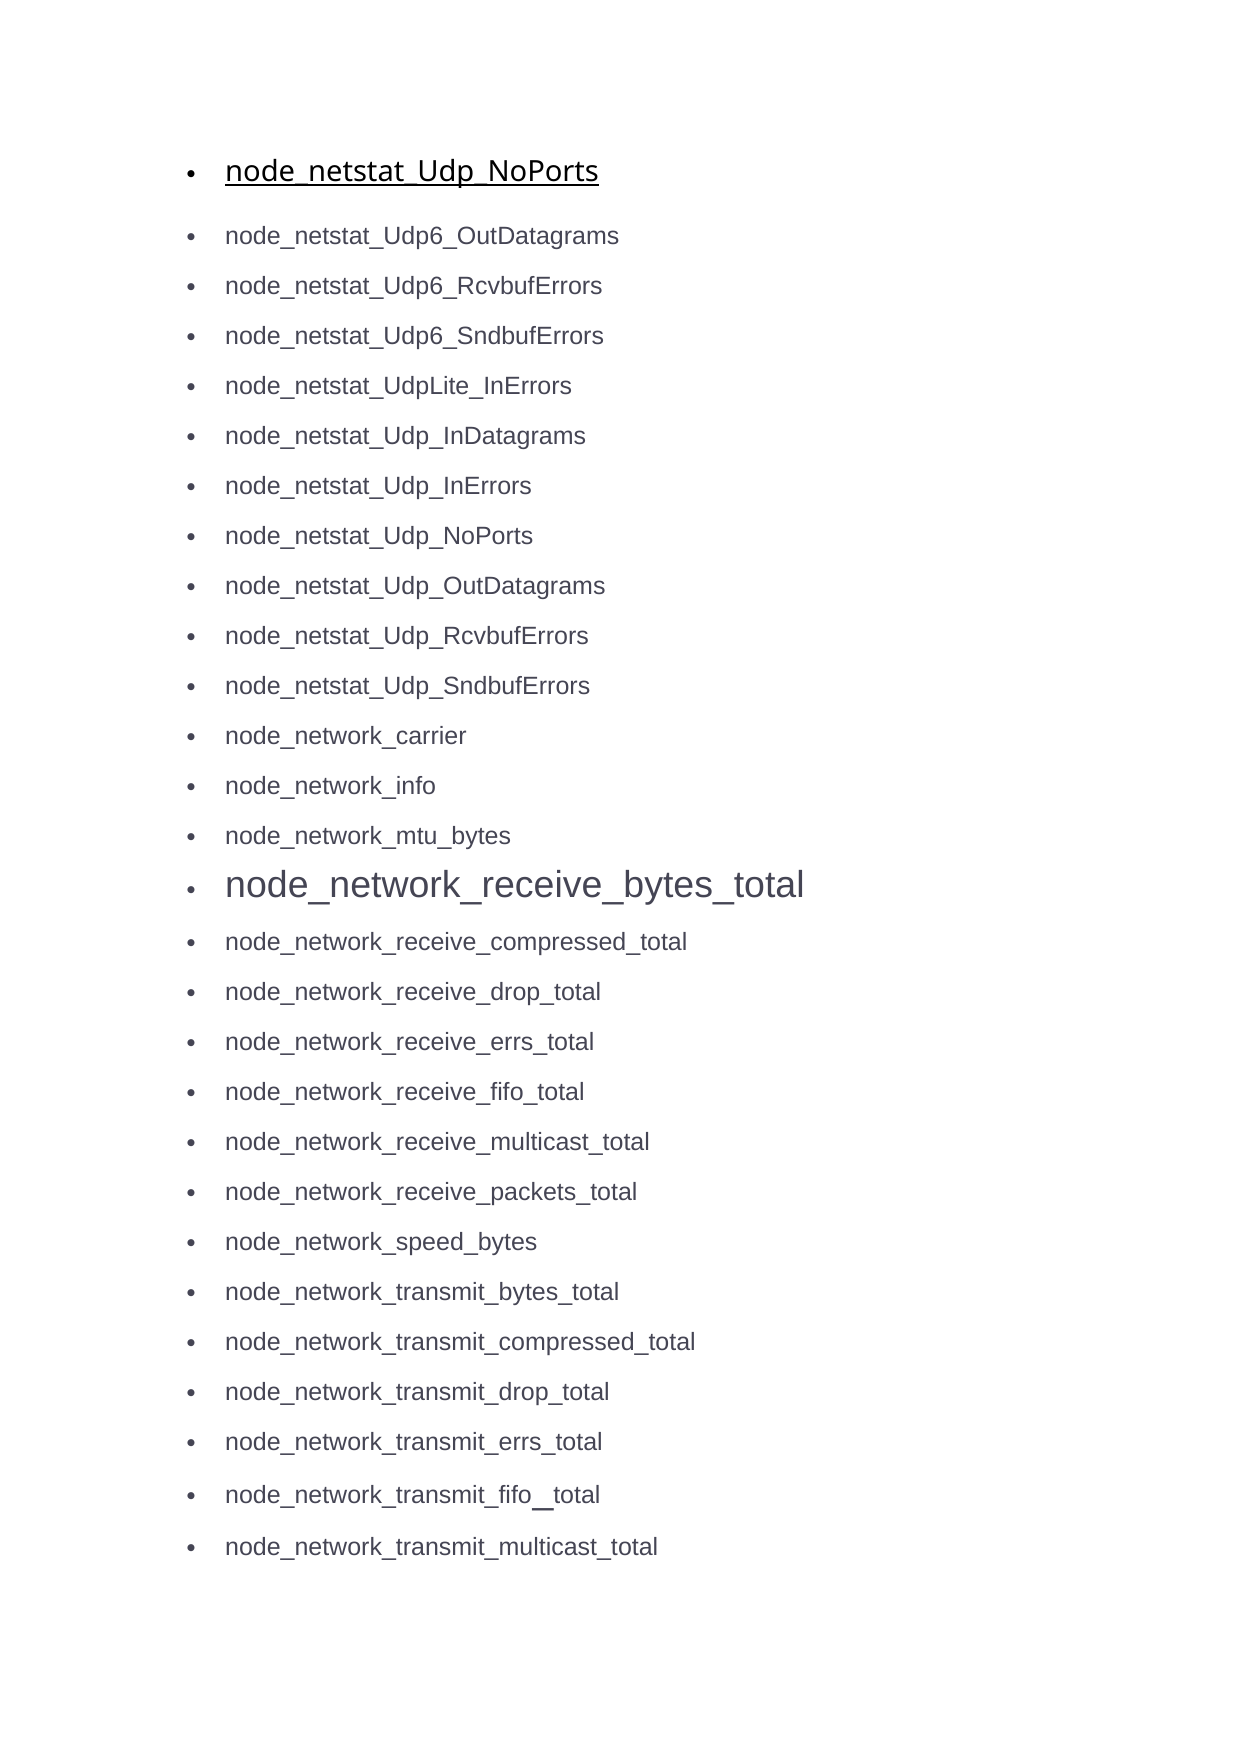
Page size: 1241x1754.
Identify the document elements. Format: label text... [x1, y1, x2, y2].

list node_network_mtu_bytes [187, 812, 1090, 850]
list node_network_speed_bytes [187, 1218, 1090, 1255]
list node_netstat_Udp_InDatagrams [187, 412, 1090, 450]
list node_network_transmit_errs_total [187, 1418, 1090, 1455]
list node_network_info [187, 762, 1090, 800]
list node_network_transmit_multicast_total [187, 1523, 1090, 1561]
list node_network_receive_packets_total [187, 1168, 1090, 1205]
list node_network_receive_bytes_total [187, 862, 1090, 905]
list node_network_transmit_drop_total [187, 1368, 1090, 1405]
list node_netstat_Udp_RcvbufErrors [187, 612, 1090, 650]
list node_netstat_Udp_NoPorts [187, 512, 1090, 550]
list node_netstat_Udp6_SndbufErrors [187, 312, 1090, 350]
list node_network_receive_drop_total [187, 968, 1090, 1005]
list node_netstat_Udp_OutDatagrams [187, 562, 1090, 600]
list node_network_receive_compressed_total [187, 918, 1090, 955]
list node_netstat_UdpLite_InErrors [187, 362, 1090, 400]
list node_network_receive_fifo_total [187, 1068, 1090, 1105]
list node_network_transmit_bytes_total [187, 1268, 1090, 1305]
list node_network_transmit_compressed_total [187, 1318, 1090, 1355]
list node_netstat_Udp6_OutDatagrams [187, 212, 1090, 250]
list node_network_carrier [187, 712, 1090, 750]
list node_netstat_Udp_InErrors [187, 462, 1090, 500]
list node_network_receive_multicast_total [187, 1118, 1090, 1155]
list node_netstat_Udp_SndbufErrors [187, 662, 1090, 700]
list node_netstat_Udp_NoPorts [187, 150, 1090, 190]
list node_netstat_Udp6_RcvbufErrors [187, 262, 1090, 300]
list node_network_receive_errs_total [187, 1018, 1090, 1055]
list node_network_transmit_fifo_total [187, 1468, 1090, 1511]
